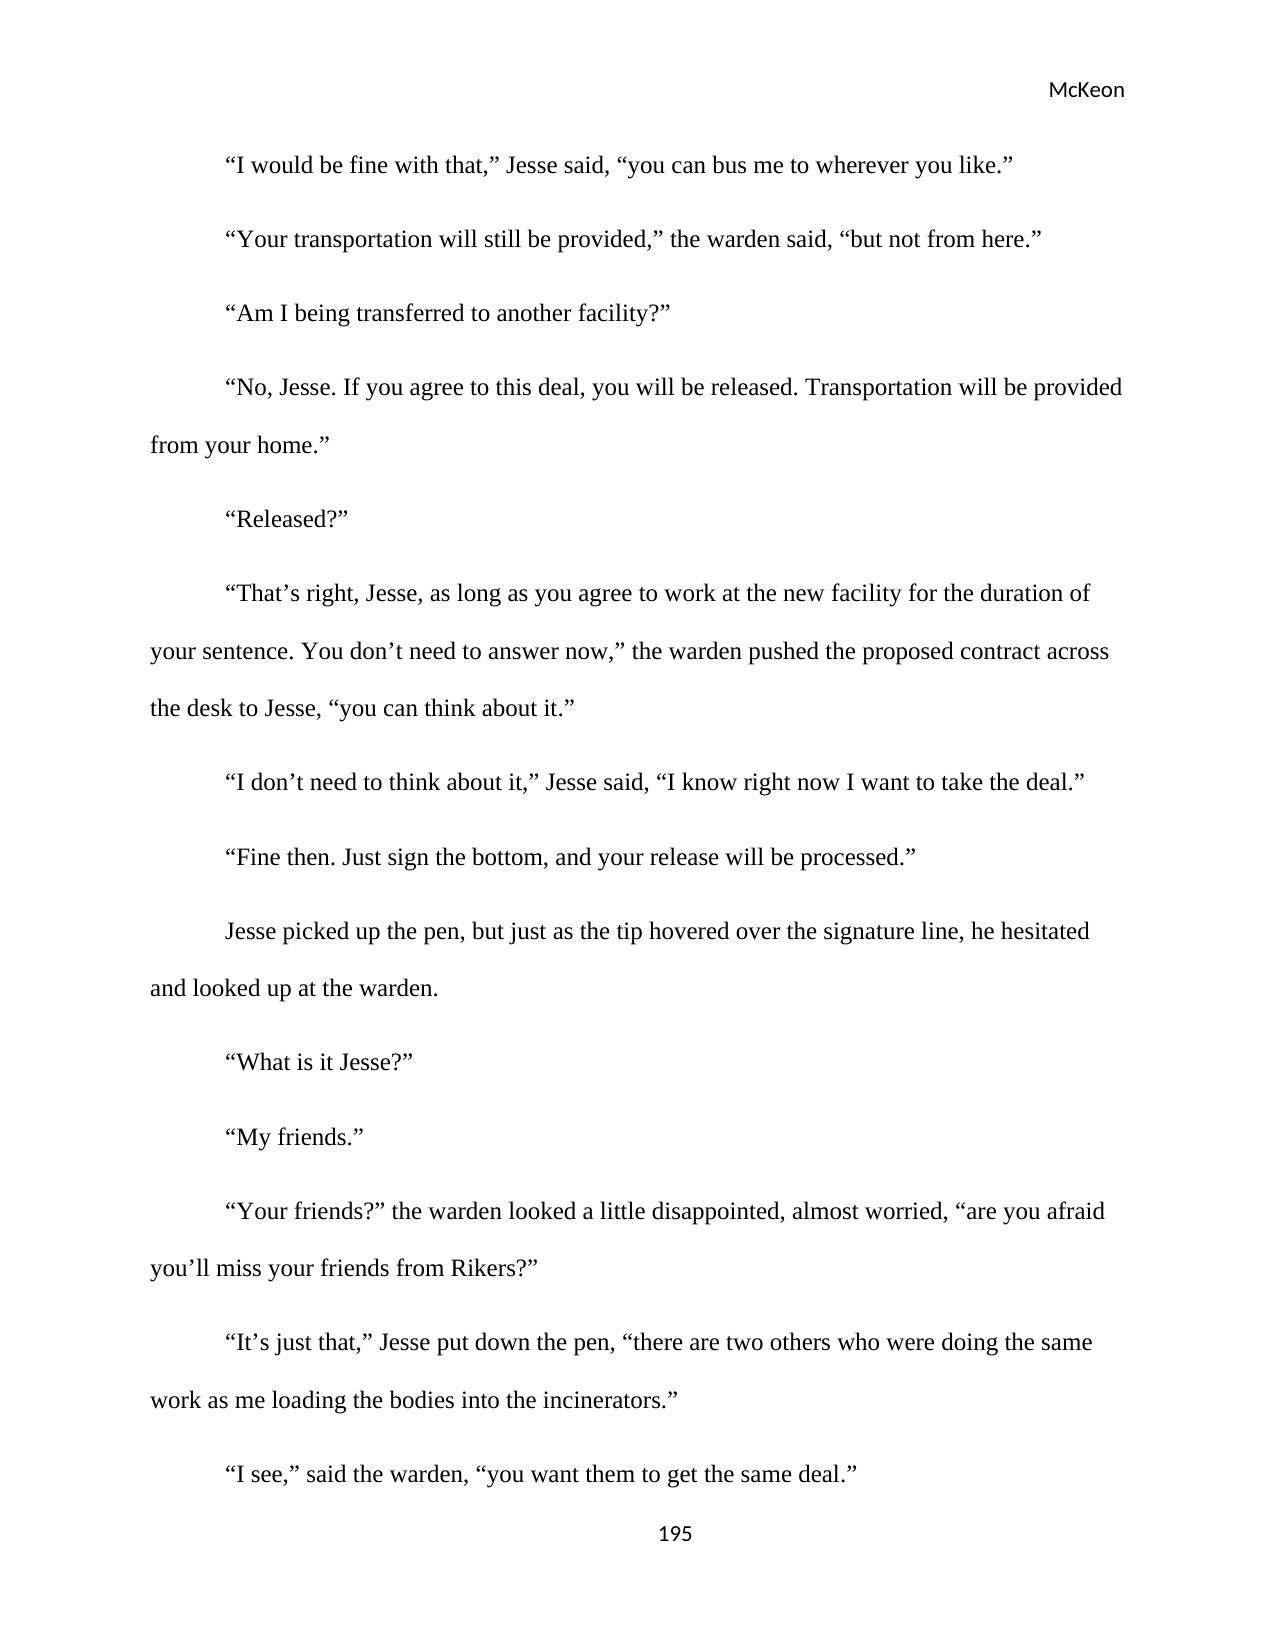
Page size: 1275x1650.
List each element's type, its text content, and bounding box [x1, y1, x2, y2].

text Jesse picked up the pen, but just as the tip hovered over the signature line, he hesitated and looked up at the warden. [150, 916, 1125, 1002]
text “I see,” said the warden, “you want them to get the same deal.” [150, 1459, 1125, 1488]
text “It’s just that,” Jesse put down the pen, “there are two others who were doing the same work as me loading the bodies into the incinerators.” [150, 1327, 1125, 1414]
text “Fine then. Just sign the bottom, and your release will be processed.” [150, 842, 1125, 870]
text “That’s right, Jesse, as long as you agree to work at the new facility for the duration of your sentence. You don’t need to answer now,” the warden pushed the proposed contract across the desk to Jesse, “you can think about it.” [150, 578, 1125, 722]
text “No, Jesse. If you agree to this deal, you will be released. Transportation will be provided from your home.” [150, 372, 1125, 459]
text “I don’t need to think about it,” Jesse said, “I know right now I want to take the deal.” [150, 767, 1125, 796]
text “Am I being transferred to another facility?” [150, 298, 1125, 327]
text “Your friends?” the warden looked a little disappointed, almost worried, “are you afraid you’ll miss your friends from Rikers?” [150, 1196, 1125, 1282]
text “What is it Jesse?” [150, 1047, 1125, 1076]
text “I would be fine with that,” Jesse said, “you can bus me to wherever you like.” [150, 150, 1125, 179]
text “My friends.” [150, 1122, 1125, 1150]
text “Your transportation will still be provided,” the warden said, “but not from here.” [150, 224, 1125, 253]
text “Released?” [150, 504, 1125, 533]
